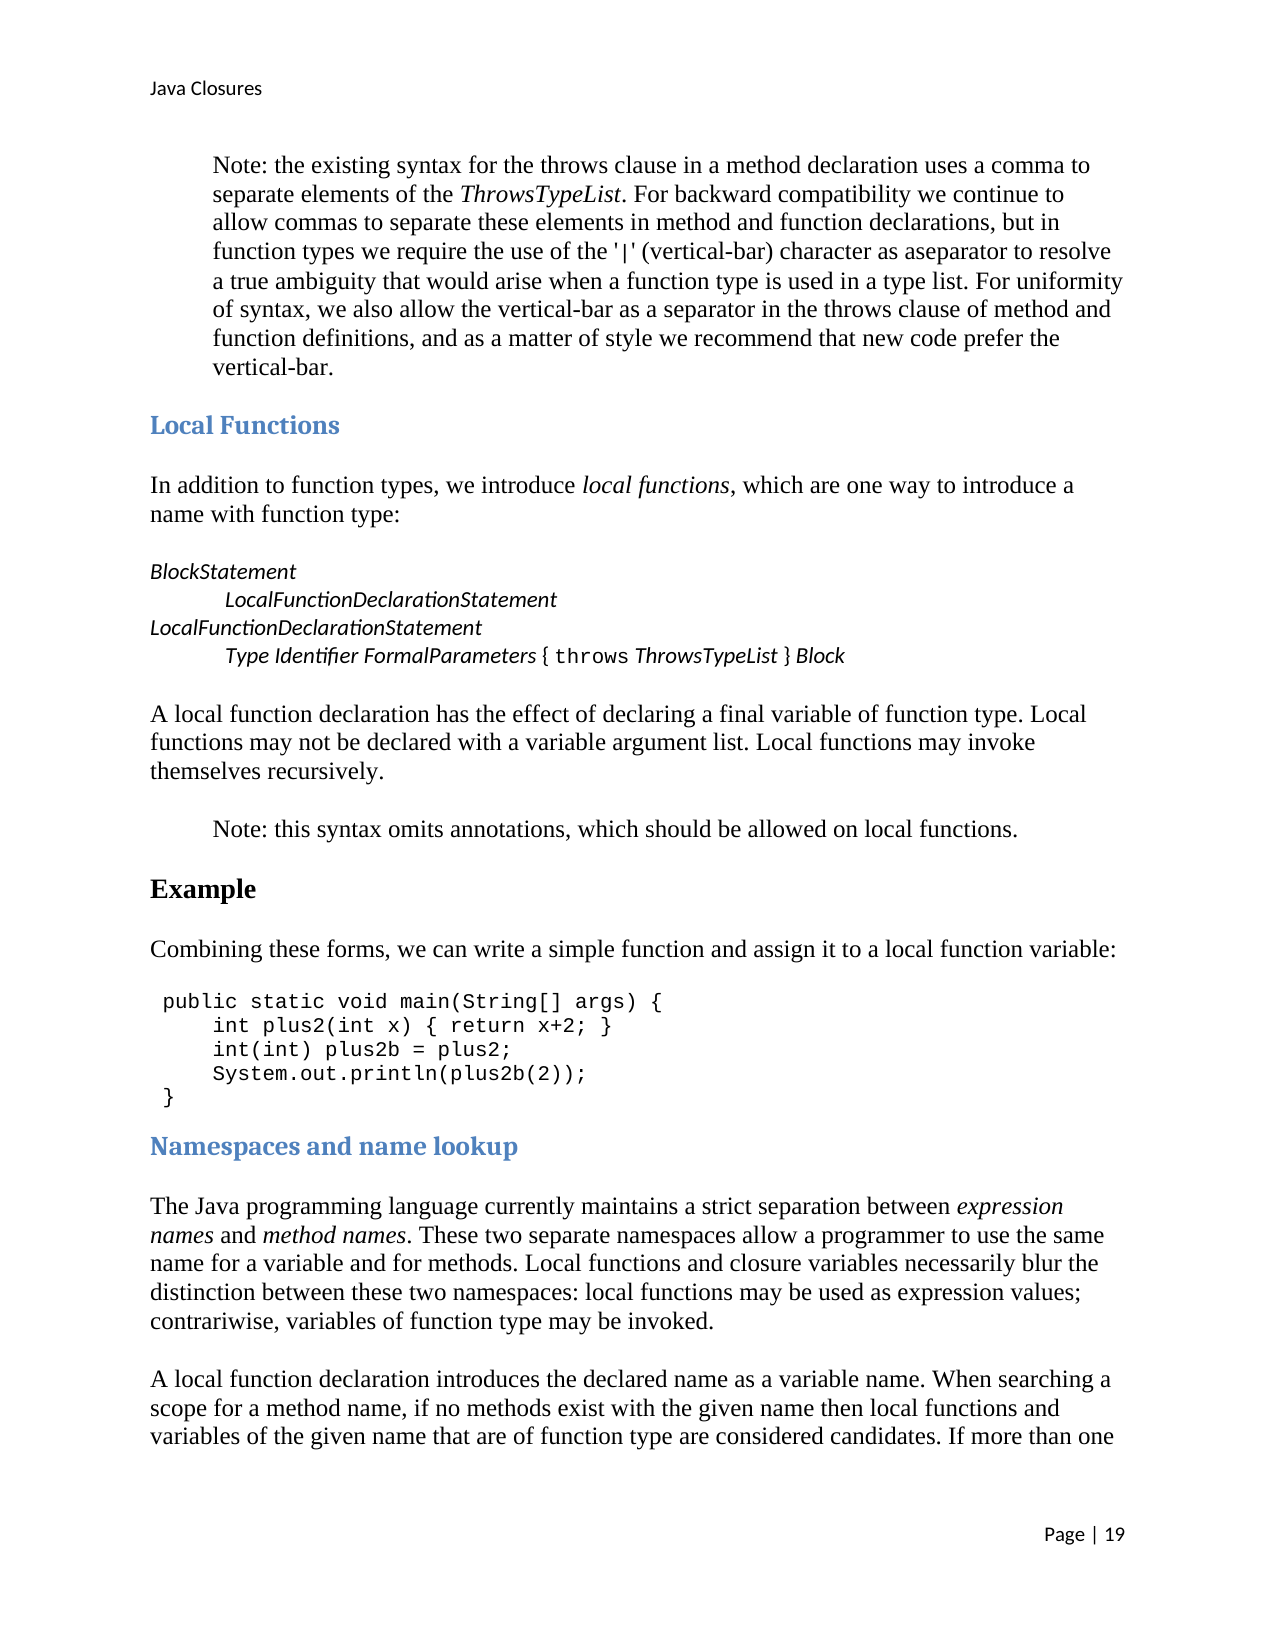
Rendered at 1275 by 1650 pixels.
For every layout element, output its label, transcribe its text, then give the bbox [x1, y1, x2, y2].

subtitle Example [150, 872, 1125, 904]
text In addition to function types, we introduce local functions, which are one way to introduce a name with function type: [150, 470, 1125, 528]
subtitle Local Functions [150, 410, 1125, 441]
text Type Identifier FormalParameters { throws ThrowsTypeList } Block [225, 641, 1125, 669]
text Combining these forms, we can write a simple function and assign it to a local function variable: [150, 934, 1125, 962]
text LocalFunctionDeclarationStatement [150, 613, 1125, 641]
text } [150, 1086, 1125, 1110]
text public static void main(String[] args) { [150, 992, 1125, 1015]
text The Java programming language currently maintains a strict separation between expression names and method names. These two separate namespaces allow a programmer to use the same name for a variable and for methods. Local functions and closure variables necessarily blur the distinction between these two namespaces: local functions may be used as expression values; contrariwise, variables of function type may be invoked. [150, 1191, 1125, 1335]
text int plus2(int x) { return x+2; } [150, 1015, 1125, 1039]
subtitle Namespaces and name lookup [150, 1131, 1125, 1162]
text LocalFunctionDeclarationStatement [225, 585, 1125, 613]
text Note: the existing syntax for the throws clause in a method declaration uses a comma to separate elements of the ThrowsTypeList. For backward compatibility we continue to allow commas to separate these elements in method and function declarations, but in function types we require the use of the '|' (vertical-bar) character as aseparator to resolve a true ambiguity that would arise when a function type is used in a type list. For uniformity of syntax, we also allow the vertical-bar as a separator in the throws clause of method and function definitions, and as a matter of style we recommend that new code prefer the vertical-bar. [212, 150, 1125, 381]
text Note: this syntax omits annotations, which should be allowed on local functions. [212, 814, 1125, 843]
text System.out.println(plus2b(2)); [150, 1062, 1125, 1086]
text int(int) plus2b = plus2; [150, 1039, 1125, 1062]
text A local function declaration has the effect of declaring a final variable of function type. Local functions may not be declared with a variable argument list. Local functions may invoke themselves recursively. [150, 699, 1125, 785]
text BlockStatement [150, 557, 1125, 585]
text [150, 1364, 1125, 1450]
